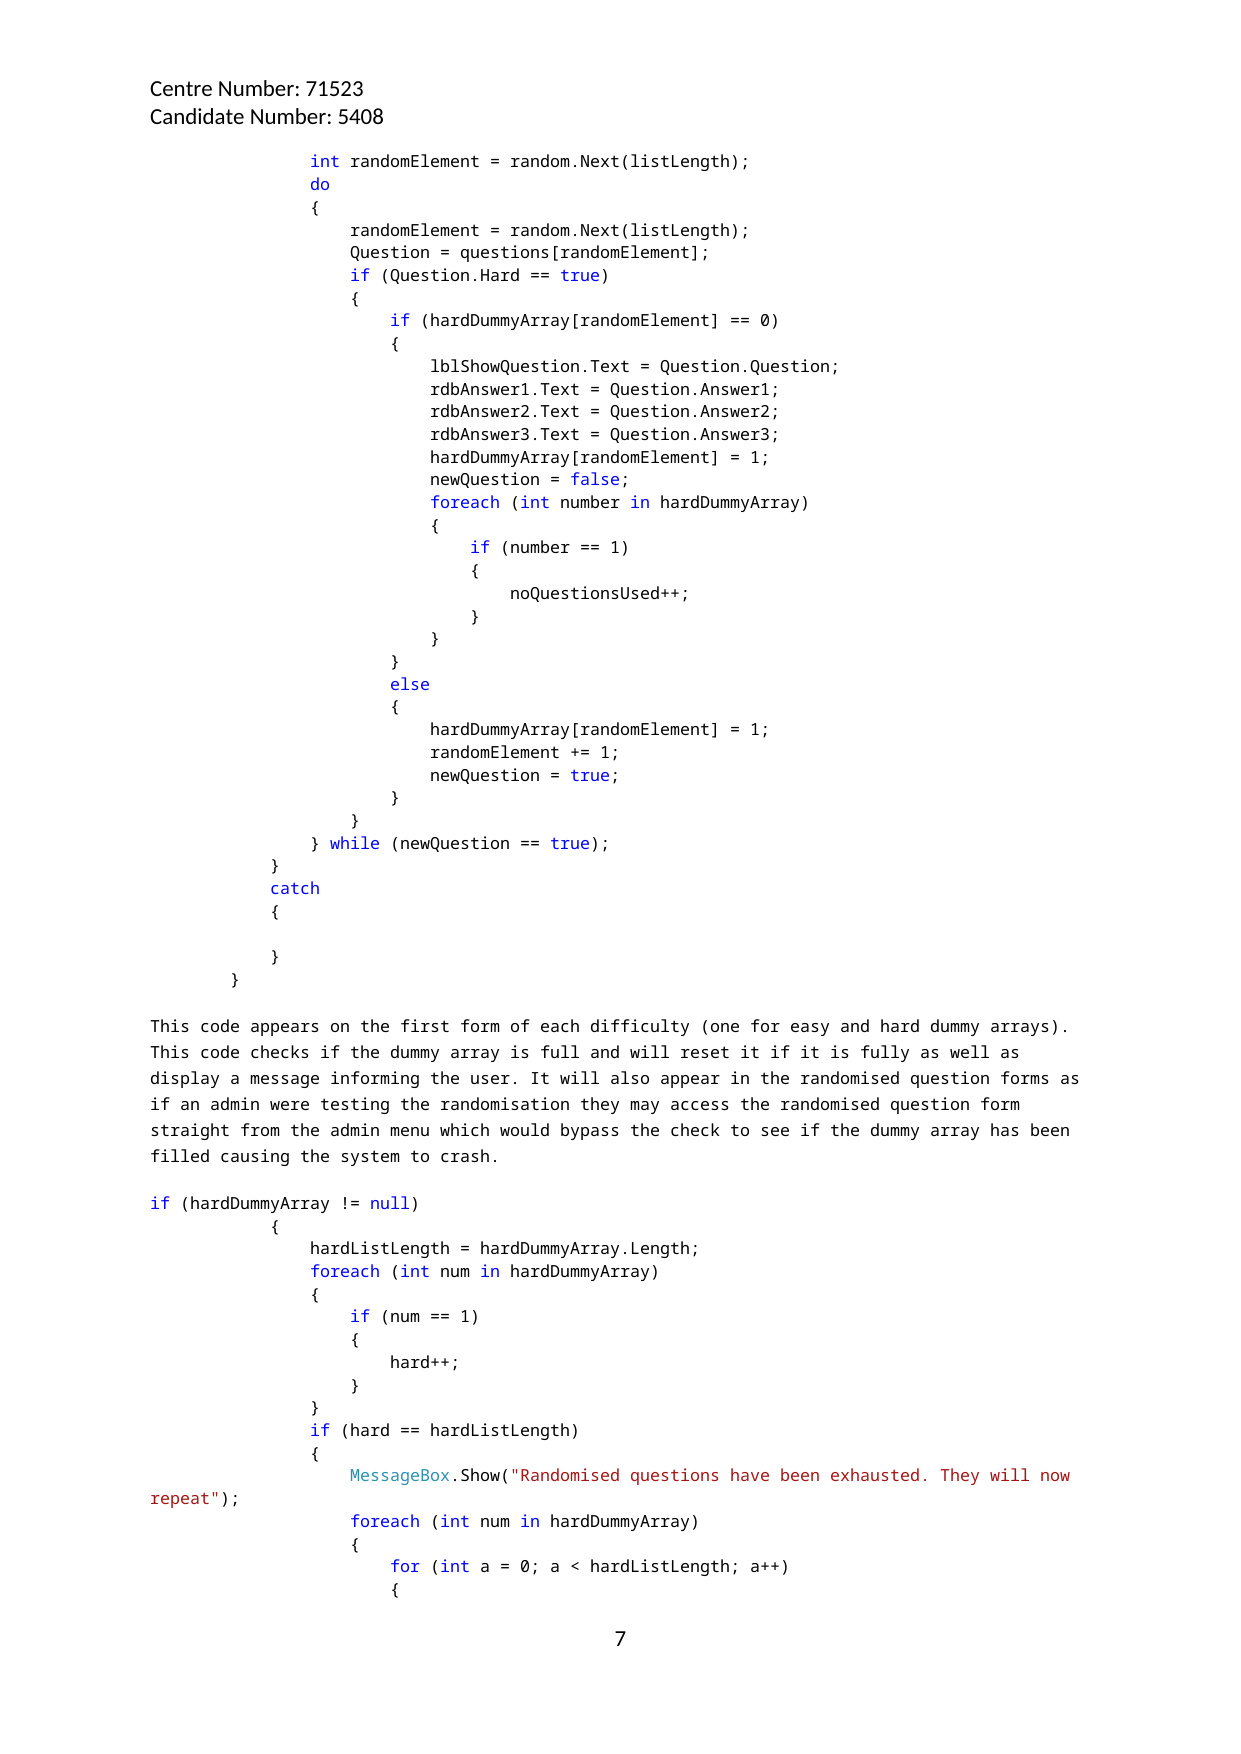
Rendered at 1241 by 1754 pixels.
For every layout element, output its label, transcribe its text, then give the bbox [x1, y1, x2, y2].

text rdbAnswer3.Text = Question.Answer3; [150, 422, 1090, 445]
text do [150, 173, 1090, 195]
text randomElement += 1; [150, 740, 1090, 763]
text hardListLength = hardDummyArray.Length; [150, 1237, 1090, 1259]
text { [150, 195, 1090, 218]
text Question = questions[randomElement]; [150, 241, 1090, 263]
text } [150, 649, 1090, 672]
text if (number == 1) [150, 536, 1090, 559]
text { [150, 332, 1090, 354]
text { [150, 559, 1090, 581]
text } [150, 808, 1090, 831]
text } [150, 967, 1090, 990]
text { [150, 899, 1090, 922]
text { [150, 1441, 1090, 1464]
text { [150, 1328, 1090, 1350]
text if (hardDummyArray[randomElement] == 0) [150, 309, 1090, 332]
text hardDummyArray[randomElement] = 1; [150, 718, 1090, 740]
text } [150, 604, 1090, 627]
text { [150, 695, 1090, 718]
text foreach (int num in hardDummyArray) [150, 1509, 1090, 1532]
text } [150, 945, 1090, 967]
text else [150, 672, 1090, 695]
text noQuestionsUsed++; [150, 581, 1090, 604]
text newQuestion = true; [150, 763, 1090, 786]
text if (hard == hardListLength) [150, 1418, 1090, 1441]
text foreach (int number in hardDummyArray) [150, 491, 1090, 513]
text { [150, 513, 1090, 536]
text } while (newQuestion == true); [150, 831, 1090, 854]
text catch [150, 877, 1090, 899]
text hardDummyArray[randomElement] = 1; [150, 445, 1090, 468]
text rdbAnswer2.Text = Question.Answer2; [150, 400, 1090, 422]
text } [150, 854, 1090, 877]
text for (int a = 0; a < hardListLength; a++) [150, 1555, 1090, 1577]
text if (hardDummyArray != null) [150, 1191, 1090, 1214]
text foreach (int num in hardDummyArray) [150, 1259, 1090, 1282]
text { [150, 1282, 1090, 1305]
text } [150, 1373, 1090, 1396]
text MessageBox.Show("Randomised questions have been exhausted. They will now repeat"); [150, 1464, 1090, 1509]
text int randomElement = random.Next(listLength); [150, 150, 1090, 173]
text rdbAnswer1.Text = Question.Answer1; [150, 377, 1090, 400]
text if (num == 1) [150, 1305, 1090, 1328]
text hard++; [150, 1350, 1090, 1373]
text { [150, 1532, 1090, 1555]
text { [150, 1577, 1090, 1600]
text randomElement = random.Next(listLength); [150, 218, 1090, 241]
text if (Question.Hard == true) [150, 263, 1090, 286]
text } [150, 786, 1090, 808]
text { [150, 1214, 1090, 1237]
text { [150, 286, 1090, 309]
text } [150, 627, 1090, 649]
text } [150, 1396, 1090, 1418]
text lblShowQuestion.Text = Question.Question; [150, 354, 1090, 377]
text This code appears on the first form of each difficulty (one for easy and hard dummy arrays). This code checks if the dummy array is full and will reset it if it is fully as well as display a message informing the user. It will also appear in the randomised question forms as if an admin were testing the randomisation they may access the randomised question form straight from the admin menu which would bypass the check to see if the dummy array has been filled causing the system to crash. [150, 1014, 1090, 1167]
text newQuestion = false; [150, 468, 1090, 491]
